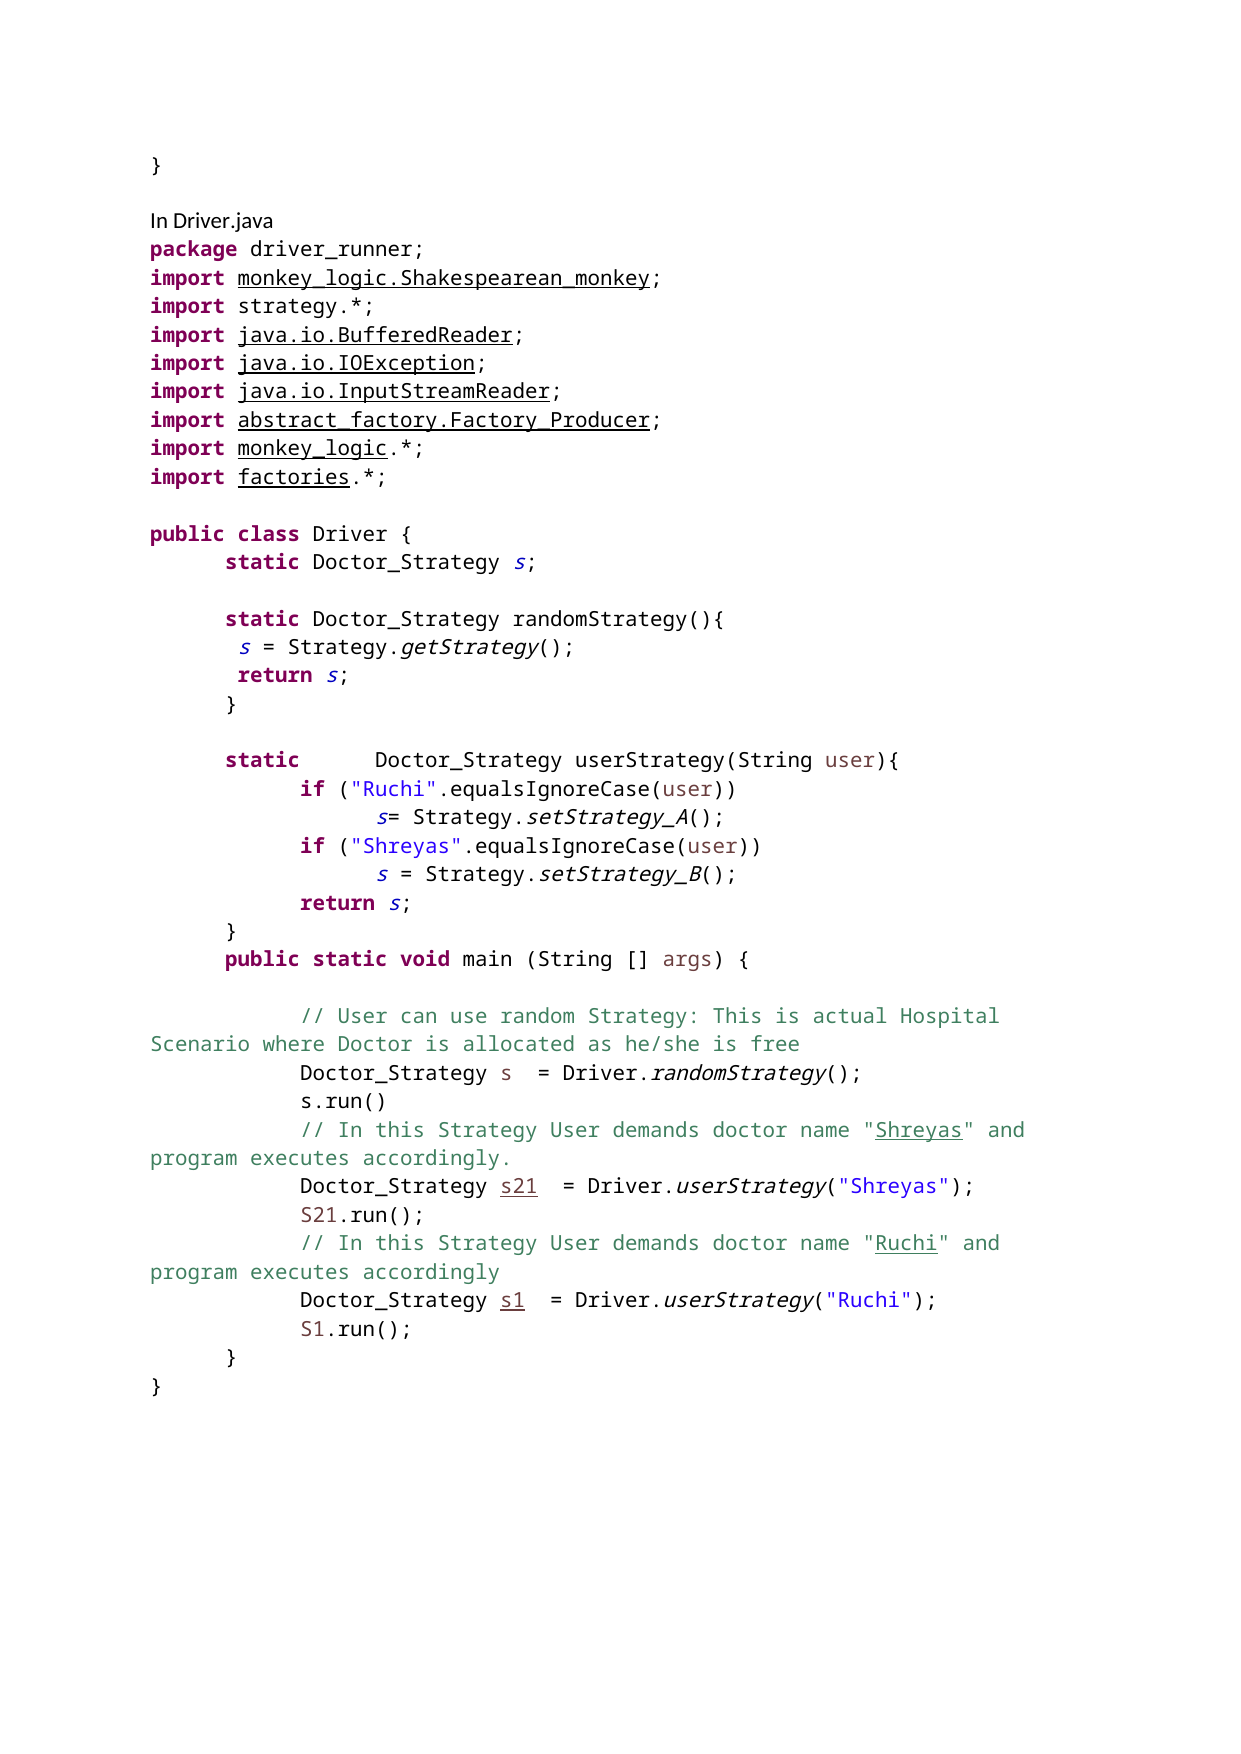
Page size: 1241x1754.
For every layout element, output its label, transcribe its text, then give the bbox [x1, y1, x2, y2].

text } [150, 916, 1090, 944]
text static Doctor_Strategy s; [150, 547, 1090, 576]
text Doctor_Strategy s21 = Driver.userStrategy("Shreyas"); [150, 1172, 1090, 1200]
text import java.io.BufferedReader; [150, 320, 1090, 348]
text Doctor_Strategy s1 = Driver.userStrategy("Ruchi"); [150, 1285, 1090, 1314]
text s = Strategy.getStrategy(); [150, 632, 1090, 661]
text // In this Strategy User demands doctor name "Shreyas" and program executes accordingly. [150, 1115, 1090, 1172]
text // In this Strategy User demands doctor name "Ruchi" and program executes accordingly [150, 1228, 1090, 1285]
text import monkey_logic.Shakespearean_monkey; [150, 263, 1090, 291]
text } [150, 1371, 1090, 1399]
text public static void main (String [] args) { [150, 944, 1090, 973]
text import factories.*; [150, 462, 1090, 490]
text s.run() [225, 1086, 1090, 1115]
text static Doctor_Strategy userStrategy(String user){ [150, 746, 1090, 774]
text s= Strategy.setStrategy_A(); [150, 802, 1090, 831]
text S21.run(); [150, 1200, 1090, 1228]
text if ("Shreyas".equalsIgnoreCase(user)) [150, 831, 1090, 859]
text // User can use random Strategy: This is actual Hospital Scenario where Doctor is allocated as he/she is free [150, 1001, 1090, 1058]
text if ("Ruchi".equalsIgnoreCase(user)) [150, 774, 1090, 802]
text import strategy.*; [150, 291, 1090, 320]
text } [150, 150, 1090, 178]
text import java.io.IOException; [150, 348, 1090, 377]
text In Driver.java [150, 206, 1090, 234]
text import java.io.InputStreamReader; [150, 377, 1090, 405]
text s = Strategy.setStrategy_B(); [150, 859, 1090, 888]
text return s; [150, 661, 1090, 689]
text } [150, 1342, 1090, 1371]
text public class Driver { [150, 519, 1090, 547]
text static Doctor_Strategy randomStrategy(){ [150, 604, 1090, 632]
text Doctor_Strategy s = Driver.randomStrategy(); [150, 1058, 1090, 1086]
text import monkey_logic.*; [150, 433, 1090, 462]
text import abstract_factory.Factory_Producer; [150, 405, 1090, 433]
text package driver_runner; [150, 234, 1090, 263]
text } [150, 689, 1090, 717]
text return s; [150, 888, 1090, 916]
text S1.run(); [150, 1314, 1090, 1342]
